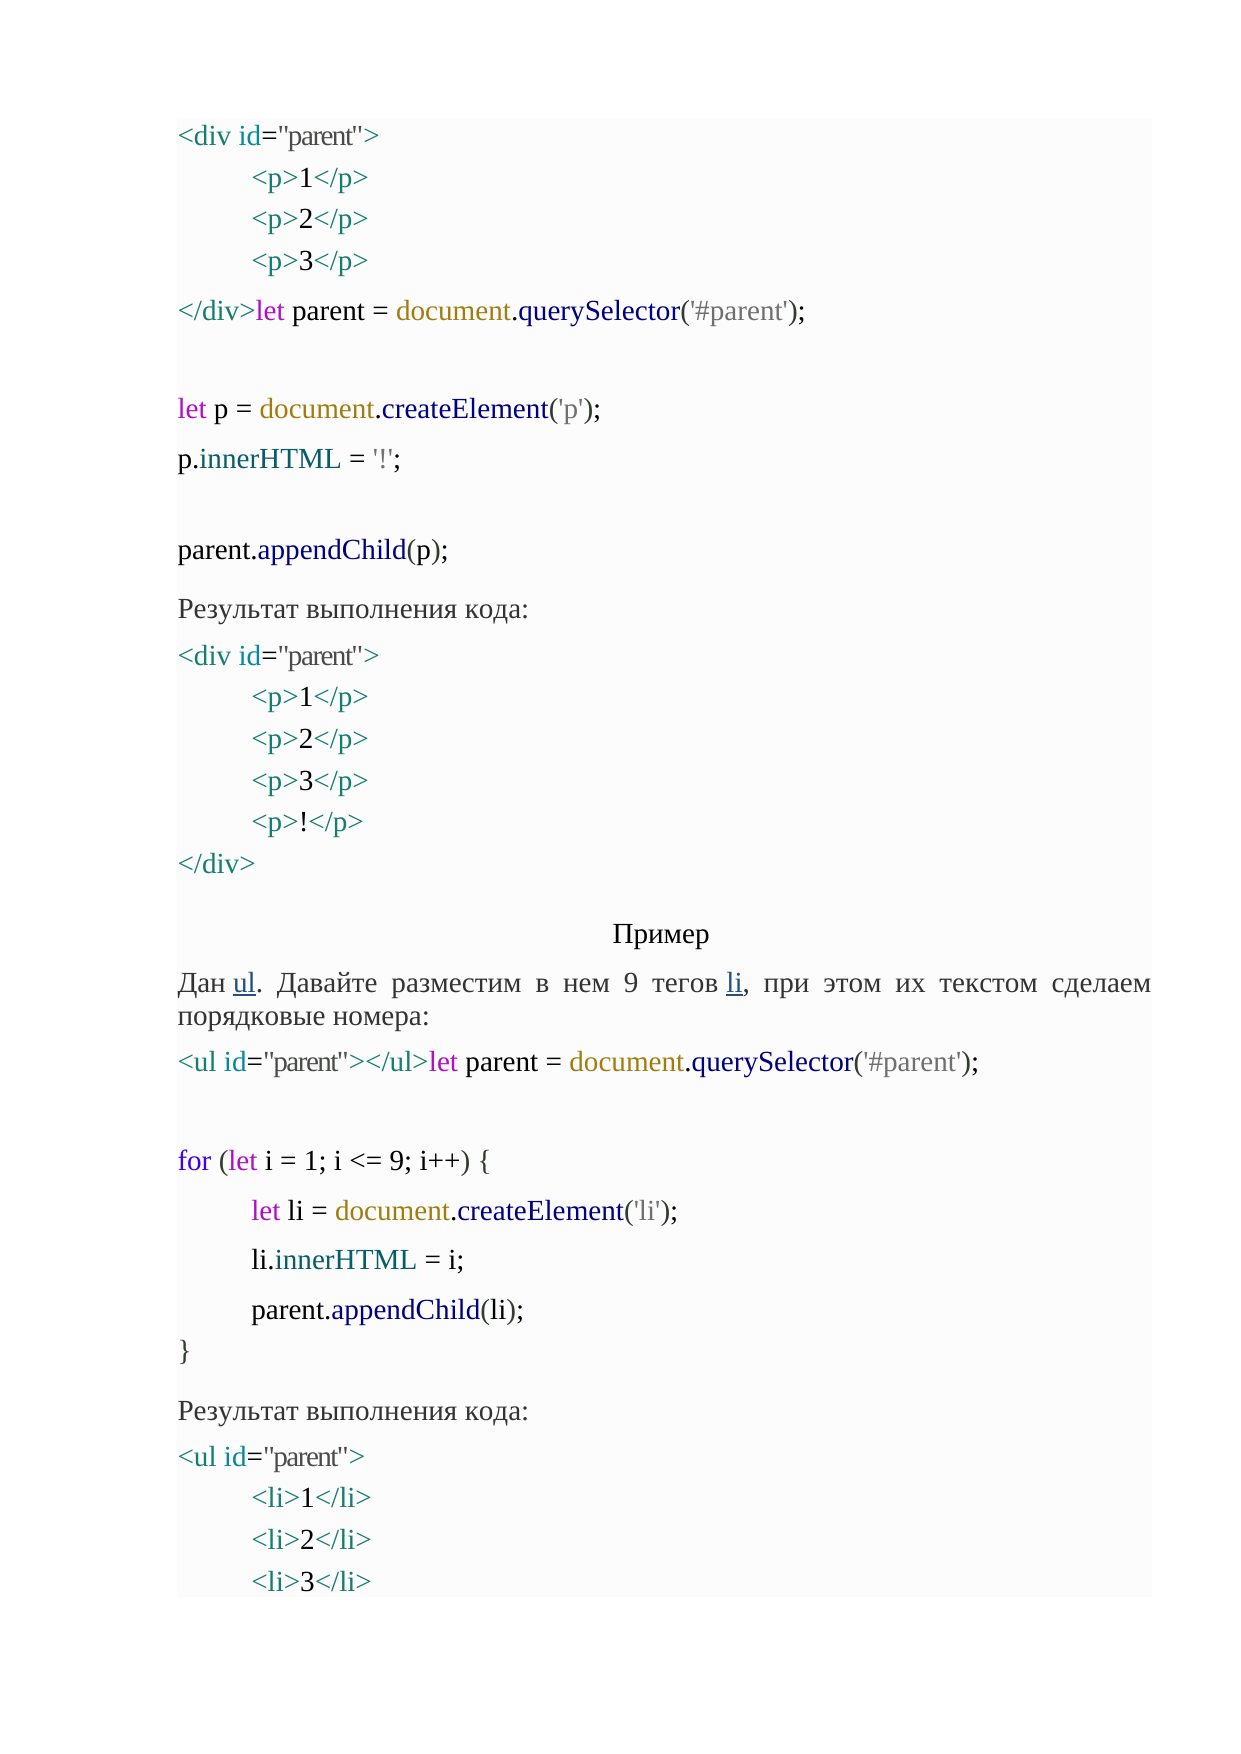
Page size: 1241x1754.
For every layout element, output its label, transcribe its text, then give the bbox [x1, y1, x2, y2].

text <p>3</p> [177, 763, 1152, 796]
text <p>1</p> [177, 679, 1152, 713]
text parent.appendChild(li); [177, 1292, 1152, 1325]
text <p>2</p> [177, 201, 1152, 235]
text Результат выполнения кода: [177, 1393, 1152, 1426]
text <ul id="parent"> [177, 1439, 1152, 1472]
text <ul id="parent"></ul>let parent = document.querySelector('#parent'); [177, 1044, 1152, 1078]
text </div> [177, 846, 1152, 879]
subtitle Пример [177, 916, 1152, 949]
text <li>3</li> [177, 1564, 1152, 1597]
text <li>2</li> [177, 1522, 1152, 1556]
text </div>let parent = document.querySelector('#parent'); [177, 293, 1152, 326]
text parent.appendChild(p); [177, 532, 1152, 566]
text } [177, 1333, 1152, 1367]
text for (let i = 1; i <= 9; i++) { [177, 1143, 1152, 1177]
text <li>1</li> [177, 1481, 1152, 1514]
text <p>3</p> [177, 243, 1152, 277]
text let li = document.createElement('li'); [177, 1193, 1152, 1226]
text <p>!</p> [177, 804, 1152, 838]
text let p = document.createElement('p'); [177, 392, 1152, 425]
text li.innerHTML = i; [177, 1242, 1152, 1276]
text <div id="parent"> [177, 118, 1152, 152]
text <p>2</p> [177, 721, 1152, 754]
text Дан ul. Давайте разместим в нем 9 тегов li, при этом их текстом сделаем порядковые номера: [177, 965, 1152, 1032]
text <p>1</p> [177, 160, 1152, 193]
text Результат выполнения кода: [177, 592, 1152, 625]
text p.innerHTML = '!'; [177, 441, 1152, 474]
text <div id="parent"> [177, 638, 1152, 671]
